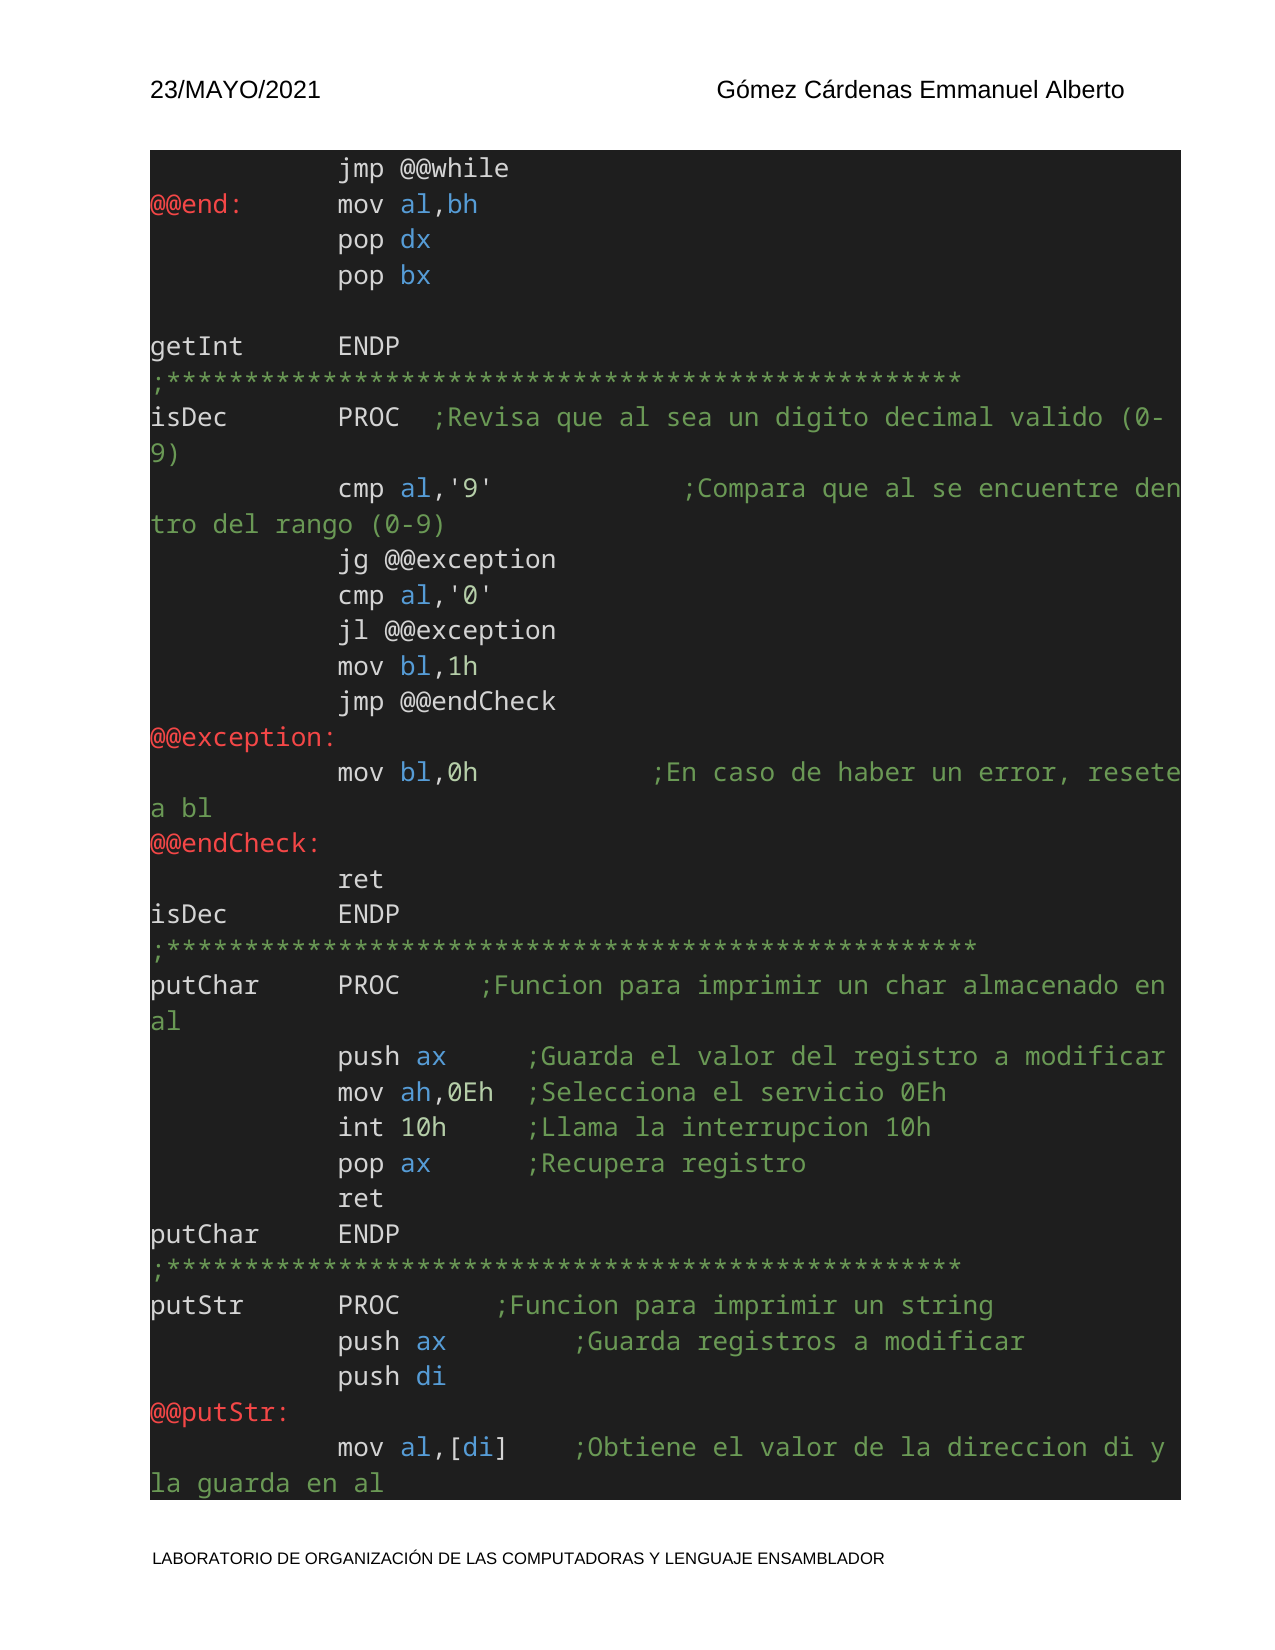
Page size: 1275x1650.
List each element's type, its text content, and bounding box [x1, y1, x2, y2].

text ret [150, 1180, 1181, 1216]
text cmp al,'9' ;Compara que al se encuentre dentro del rango (0-9) [150, 470, 1181, 541]
text isDec ENDP [150, 896, 1181, 931]
text putChar PROC ;Funcion para imprimir un char almacenado en al [150, 967, 1181, 1038]
text push ax ;Guarda registros a modificar [150, 1322, 1181, 1358]
text getInt ENDP [150, 328, 1181, 363]
text @@endCheck: [150, 825, 1181, 860]
text isDec PROC ;Revisa que al sea un digito decimal valido (0-9) [150, 399, 1181, 470]
text pop bx [150, 257, 1181, 292]
text mov bl,1h [150, 647, 1181, 683]
text ret [150, 860, 1181, 896]
text @@putStr: [150, 1393, 1181, 1429]
text ;*************************************************** [150, 1251, 1181, 1287]
text jl @@exception [150, 612, 1181, 647]
text mov bl,0h ;En caso de haber un error, resetea bl [150, 754, 1181, 825]
text cmp al,'0' [150, 576, 1181, 612]
text push ax ;Guarda el valor del registro a modificar [150, 1038, 1181, 1073]
text push di [150, 1358, 1181, 1393]
text jg @@exception [150, 541, 1181, 576]
text jmp @@endCheck [150, 683, 1181, 718]
text @@end: mov al,bh [150, 186, 1181, 221]
text pop ax ;Recupera registro [150, 1144, 1181, 1180]
text putChar ENDP [150, 1216, 1181, 1251]
text ;**************************************************** [150, 931, 1181, 967]
text putStr PROC ;Funcion para imprimir un string [150, 1287, 1181, 1322]
text ;*************************************************** [150, 363, 1181, 399]
text pop dx [150, 221, 1181, 257]
text @@exception: [150, 718, 1181, 754]
text mov al,[di] ;Obtiene el valor de la direccion di y la guarda en al [150, 1429, 1181, 1500]
text jmp @@while [150, 150, 1181, 186]
text mov ah,0Eh ;Selecciona el servicio 0Eh [150, 1073, 1181, 1109]
text int 10h ;Llama la interrupcion 10h [150, 1109, 1181, 1144]
